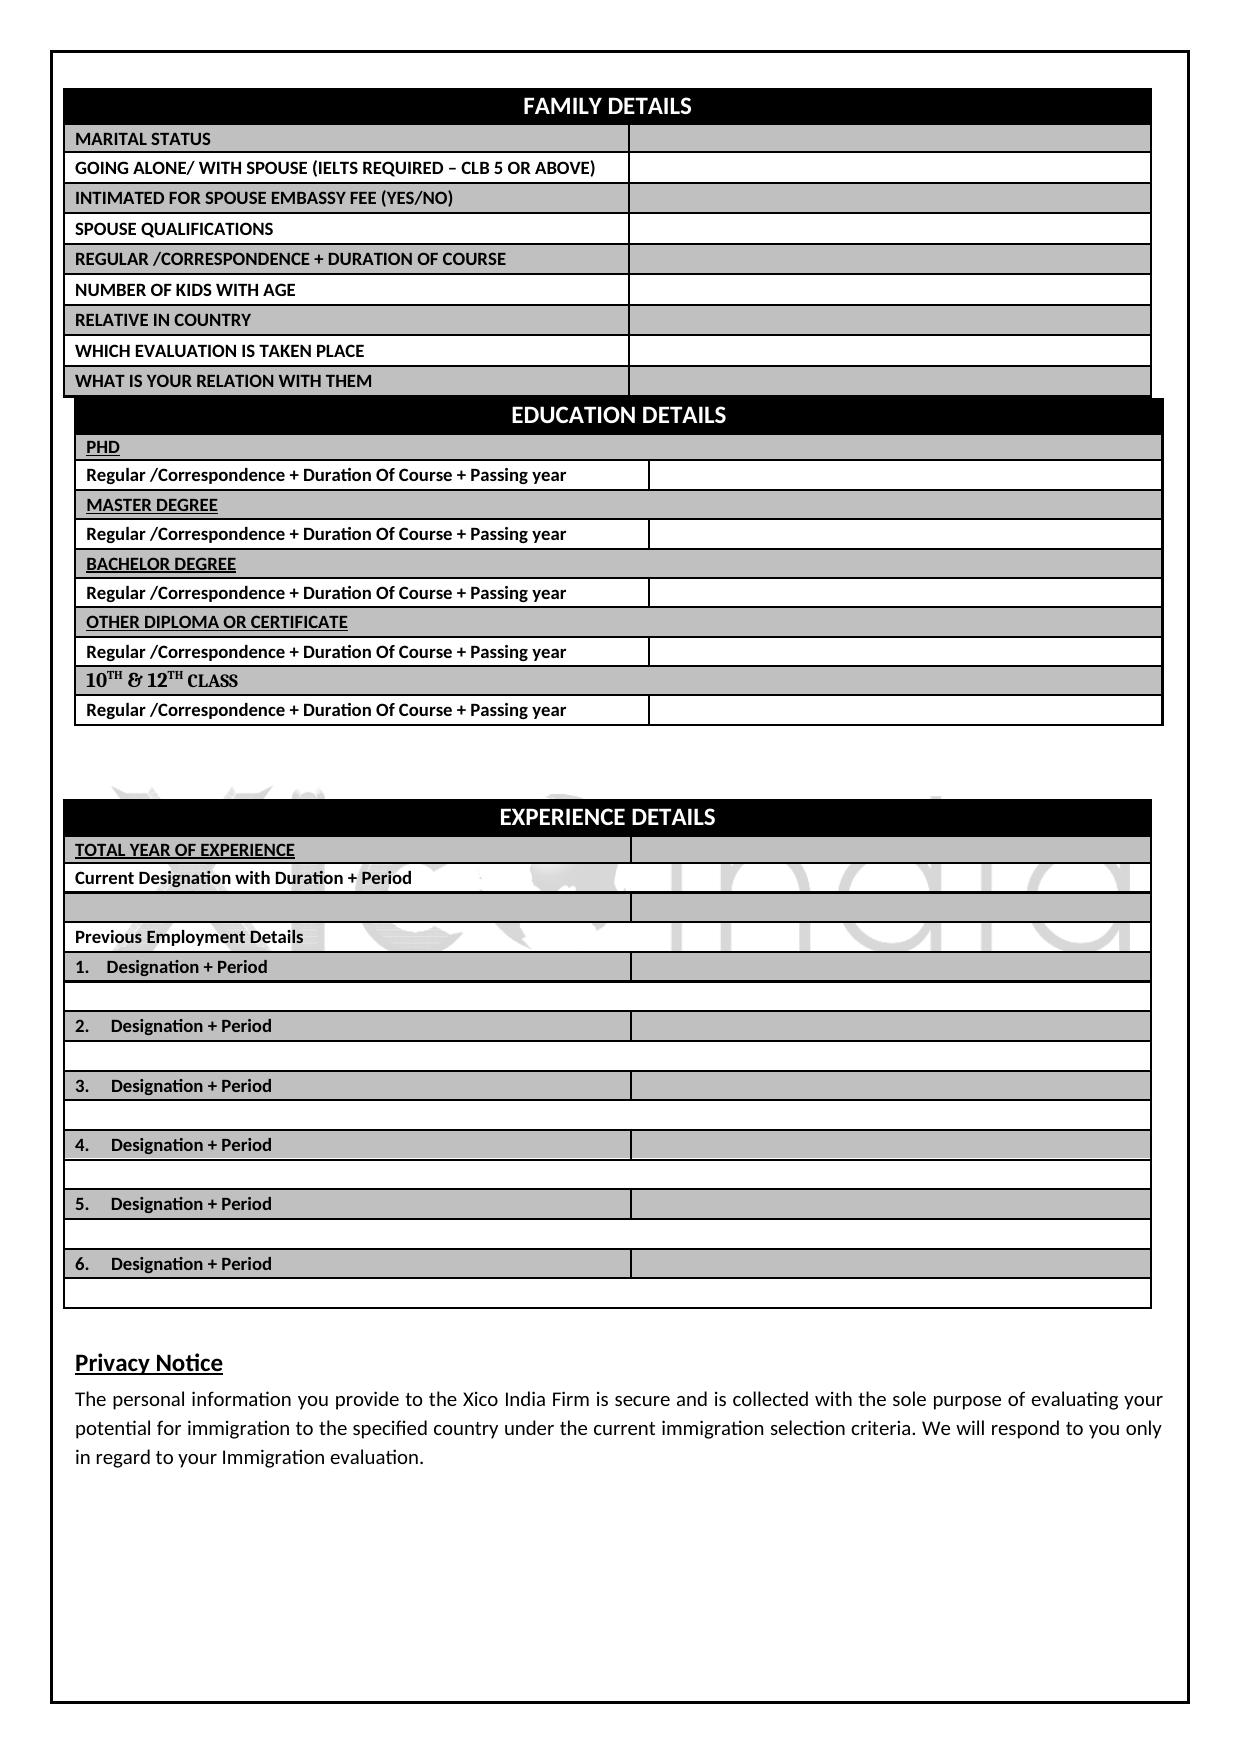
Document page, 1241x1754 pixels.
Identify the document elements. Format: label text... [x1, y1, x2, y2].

table_cell MASTER DEGREE [76, 491, 1161, 518]
table_cell [630, 367, 1150, 395]
table_cell [630, 336, 1150, 365]
table_cell Regular /Correspondence + Duration Of Course + Passing year [76, 579, 648, 606]
table_cell Previous Employment Details [65, 923, 1150, 951]
table_cell [632, 1131, 1150, 1158]
table_cell [65, 1161, 1150, 1188]
table_cell [630, 125, 1150, 151]
table_cell BACHELOR DEGREE [76, 550, 1161, 577]
table_cell INTIMATED FOR SPOUSE EMBASSY FEE (YES/NO) [65, 184, 628, 212]
table_cell [632, 894, 1150, 921]
table_cell 6. Designation + Period [65, 1250, 630, 1277]
table_cell [632, 953, 1150, 980]
table_cell [650, 638, 1161, 665]
text Privacy Notice [75, 1347, 1165, 1378]
table_cell [65, 1042, 1150, 1069]
table_cell 3. Designation + Period [65, 1072, 630, 1099]
text The personal information you provide to the Xico India Firm is secure and is collected with the sole purpose of evaluating your potential for immigration to the specified country under the current immigration selection criteria. We will respond to you only in regard to your Immigration evaluation. [75, 1386, 1165, 1469]
table_cell REGULAR /CORRESPONDENCE + DURATION OF COURSE [65, 245, 628, 273]
table_cell [65, 983, 1150, 1010]
table_cell [630, 184, 1150, 212]
table_cell Regular /Correspondence + Duration Of Course + Passing year [76, 696, 648, 724]
table_cell WHICH EVALUATION IS TAKEN PLACE [65, 336, 628, 365]
table_cell 2. Designation + Period [65, 1012, 630, 1040]
table_cell [650, 461, 1161, 489]
table_cell 10TH & 12TH CLASS [76, 667, 1161, 694]
table_cell OTHER DIPLOMA OR CERTIFICATE [76, 608, 1161, 636]
table_cell [650, 579, 1161, 606]
table_cell Regular /Correspondence + Duration Of Course + Passing year [76, 520, 648, 547]
table_cell [65, 1279, 1150, 1307]
table_cell GOING ALONE/ WITH SPOUSE (IELTS REQUIRED – CLB 5 OR ABOVE) [65, 153, 628, 182]
table_cell 1. Designation + Period [65, 953, 630, 980]
table_header FAMILY DETAILS [65, 90, 1150, 121]
table_cell MARITAL STATUS [65, 125, 628, 151]
table_header EDUCATION DETAILS [76, 400, 1161, 430]
table_header EXPERIENCE DETAILS [65, 801, 1150, 832]
table_cell [630, 275, 1150, 304]
table_cell NUMBER OF KIDS WITH AGE [65, 275, 628, 304]
table_cell [65, 1220, 1150, 1248]
table_cell 4. Designation + Period [65, 1131, 630, 1158]
table_cell [65, 1101, 1150, 1129]
table_cell [650, 696, 1161, 724]
table_cell SPOUSE QUALIFICATIONS [65, 214, 628, 243]
table_cell [630, 153, 1150, 182]
table_cell 5. Designation + Period [65, 1190, 630, 1218]
table_cell [632, 1012, 1150, 1040]
table_cell [65, 894, 630, 921]
table_cell [632, 1190, 1150, 1218]
table_cell [632, 1250, 1150, 1277]
table_cell Regular /Correspondence + Duration Of Course + Passing year [76, 461, 648, 489]
table_cell [630, 306, 1150, 334]
table_cell TOTAL YEAR OF EXPERIENCE [65, 837, 630, 862]
table_cell [632, 837, 1150, 862]
table_cell [650, 520, 1161, 547]
table_cell RELATIVE IN COUNTRY [65, 306, 628, 334]
table_cell Current Designation with Duration + Period [65, 864, 1150, 891]
table_cell Regular /Correspondence + Duration Of Course + Passing year [76, 638, 648, 665]
table_cell PHD [76, 435, 1161, 459]
table_cell [630, 214, 1150, 243]
table_cell [630, 245, 1150, 273]
table_cell WHAT IS YOUR RELATION WITH THEM [65, 367, 628, 395]
table_cell [632, 1072, 1150, 1099]
